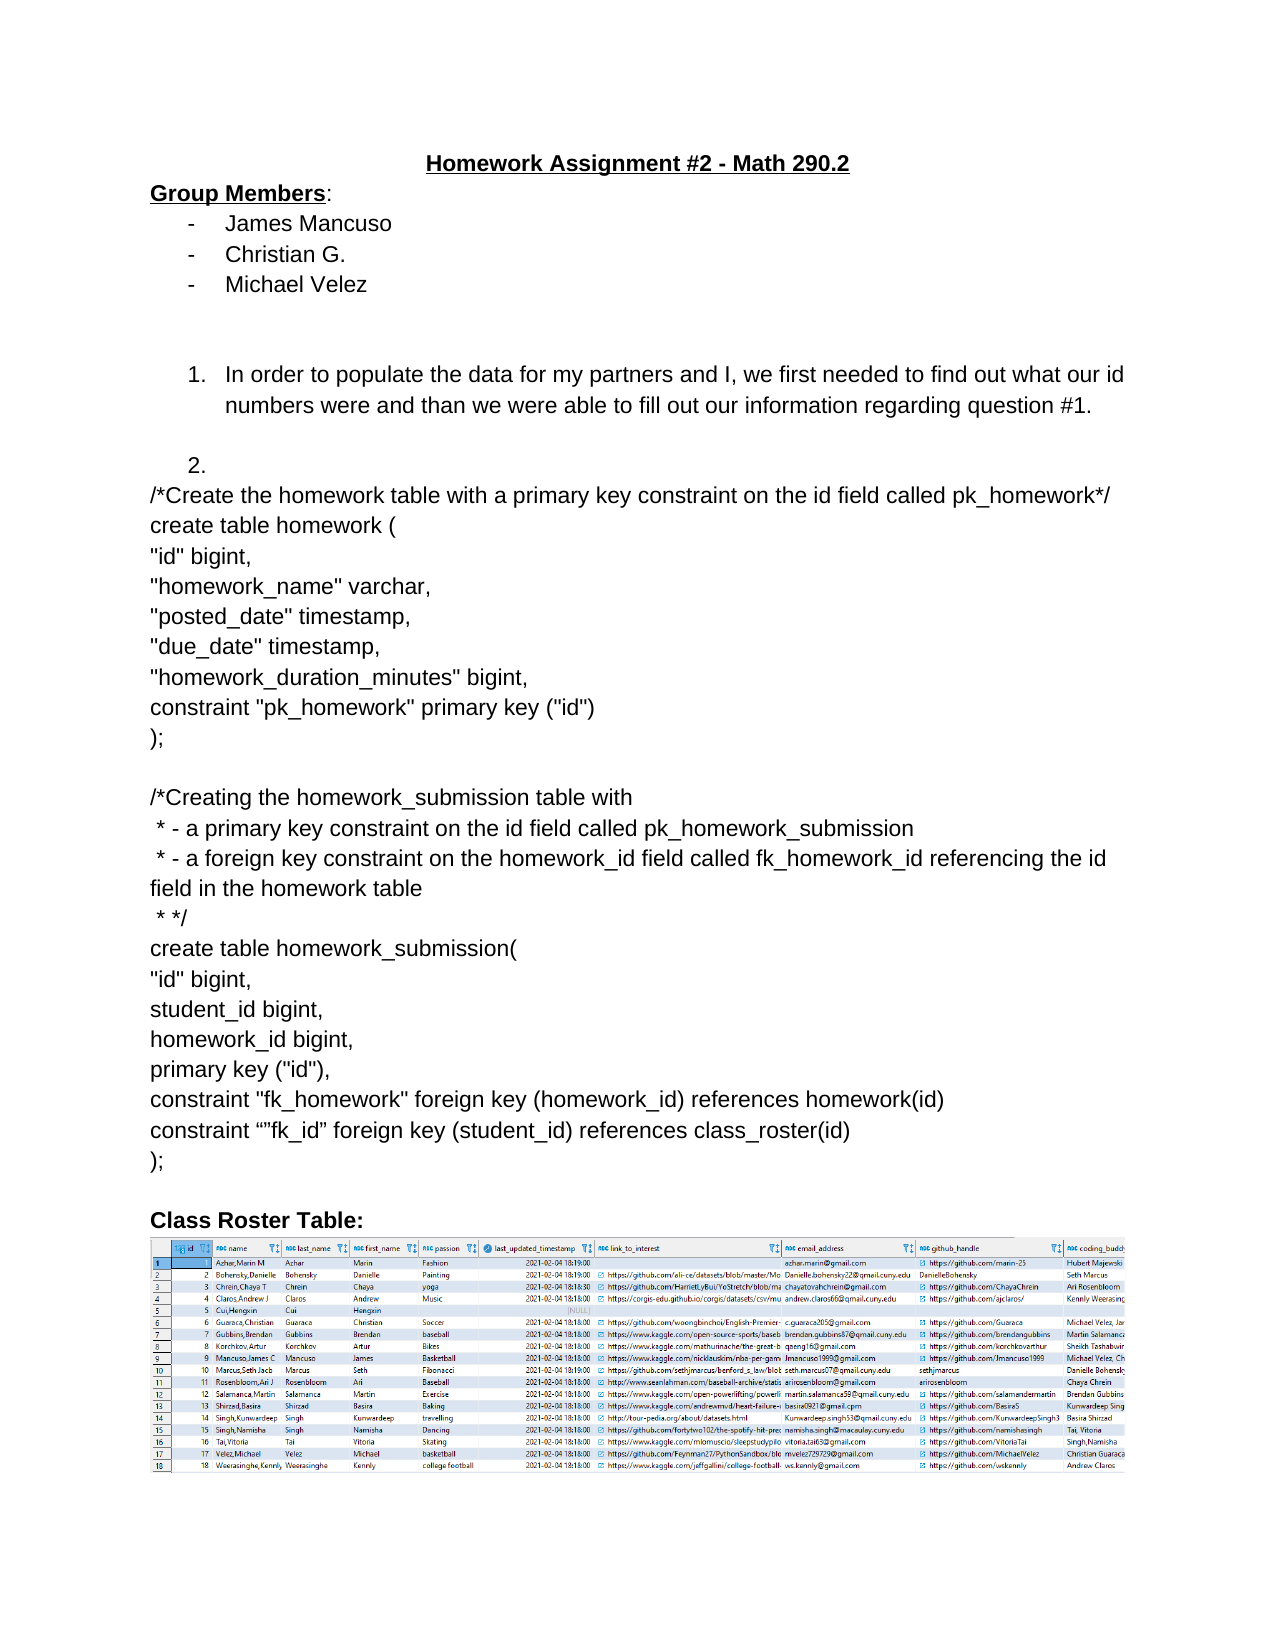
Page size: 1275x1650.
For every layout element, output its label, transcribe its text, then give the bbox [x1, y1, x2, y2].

text "homework_name" varchar, [150, 573, 1125, 599]
text primary key ("id"), [150, 1056, 1125, 1083]
text * - a foreign key constraint on the homework_id field called fk_homework_id referencing the id field in the homework table [150, 845, 1125, 901]
text * - a primary key constraint on the id field called pk_homework_submission [150, 814, 1125, 841]
list Christian G. [187, 241, 1125, 267]
text Homework Assignment #2 - Math 290.2 [150, 150, 1125, 176]
text "id" bigint, [150, 543, 1125, 569]
text /*Creating the homework_submission table with [150, 784, 1125, 811]
text "id" bigint, [150, 966, 1125, 992]
text create table homework ( [150, 512, 1125, 539]
text "due_date" timestamp, [150, 633, 1125, 660]
text student_id bigint, [150, 996, 1125, 1022]
text /*Create the homework table with a primary key constraint on the id field called pk_homework*/ [150, 482, 1125, 509]
list Michael Velez [187, 271, 1125, 297]
text "homework_duration_minutes" bigint, [150, 663, 1125, 690]
text constraint “”fk_id” foreign key (student_id) references class_roster(id) [150, 1117, 1125, 1143]
text create table homework_submission( [150, 935, 1125, 962]
text ); [150, 724, 1125, 750]
list James Mancuso [187, 210, 1125, 237]
list In order to populate the data for my partners and I, we first needed to find out what our id numbers were and than we were able to fill out our information regarding question #1. [187, 361, 1125, 418]
text constraint "pk_homework" primary key ("id") [150, 694, 1125, 720]
text Class Roster Table: [150, 1207, 1125, 1234]
text ); [150, 1147, 1125, 1173]
picture [150, 1237, 1125, 1473]
text homework_id bigint, [150, 1026, 1125, 1052]
text "posted_date" timestamp, [150, 603, 1125, 629]
text Group Members: [150, 180, 1125, 207]
text * */ [150, 905, 1125, 932]
text constraint "fk_homework" foreign key (homework_id) references homework(id) [150, 1086, 1125, 1113]
